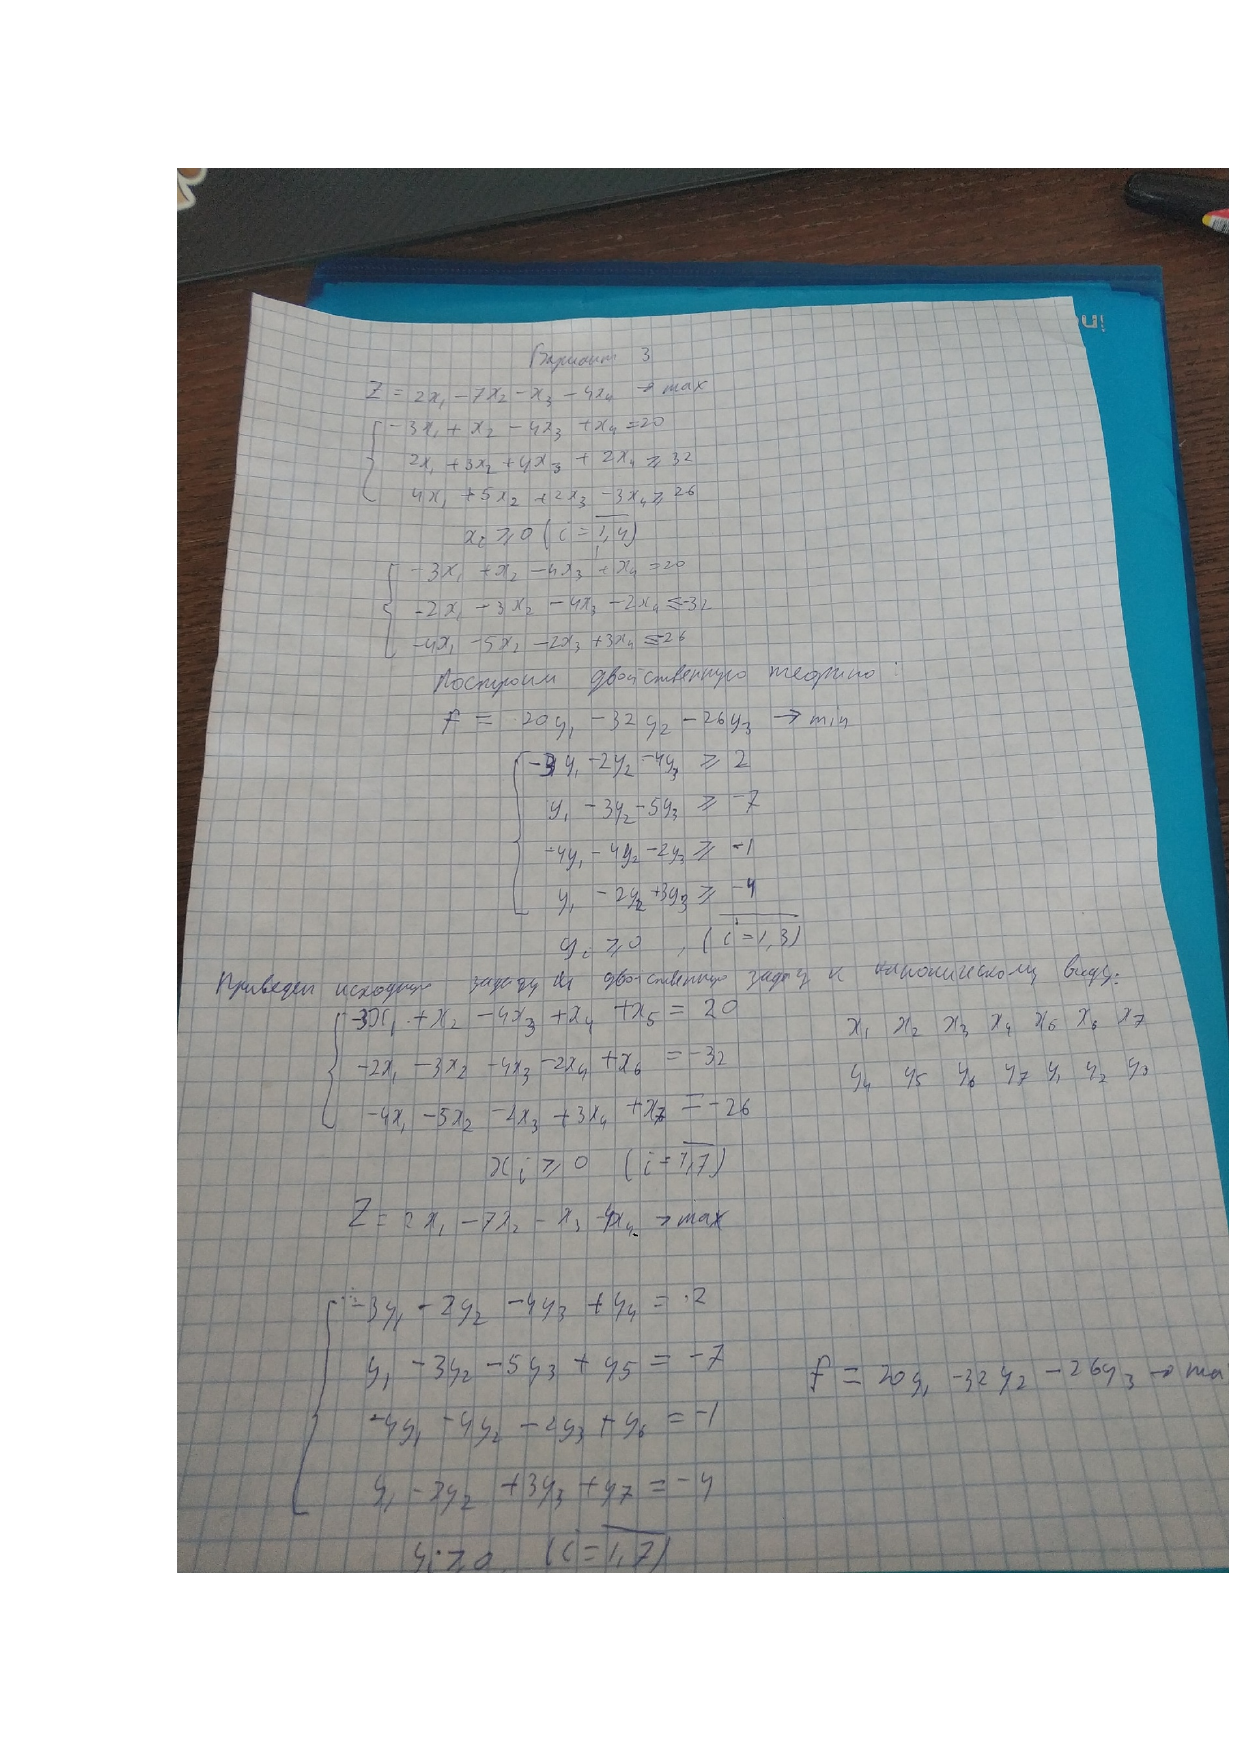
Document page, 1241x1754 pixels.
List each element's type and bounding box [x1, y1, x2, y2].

picture [177, 168, 1229, 1573]
